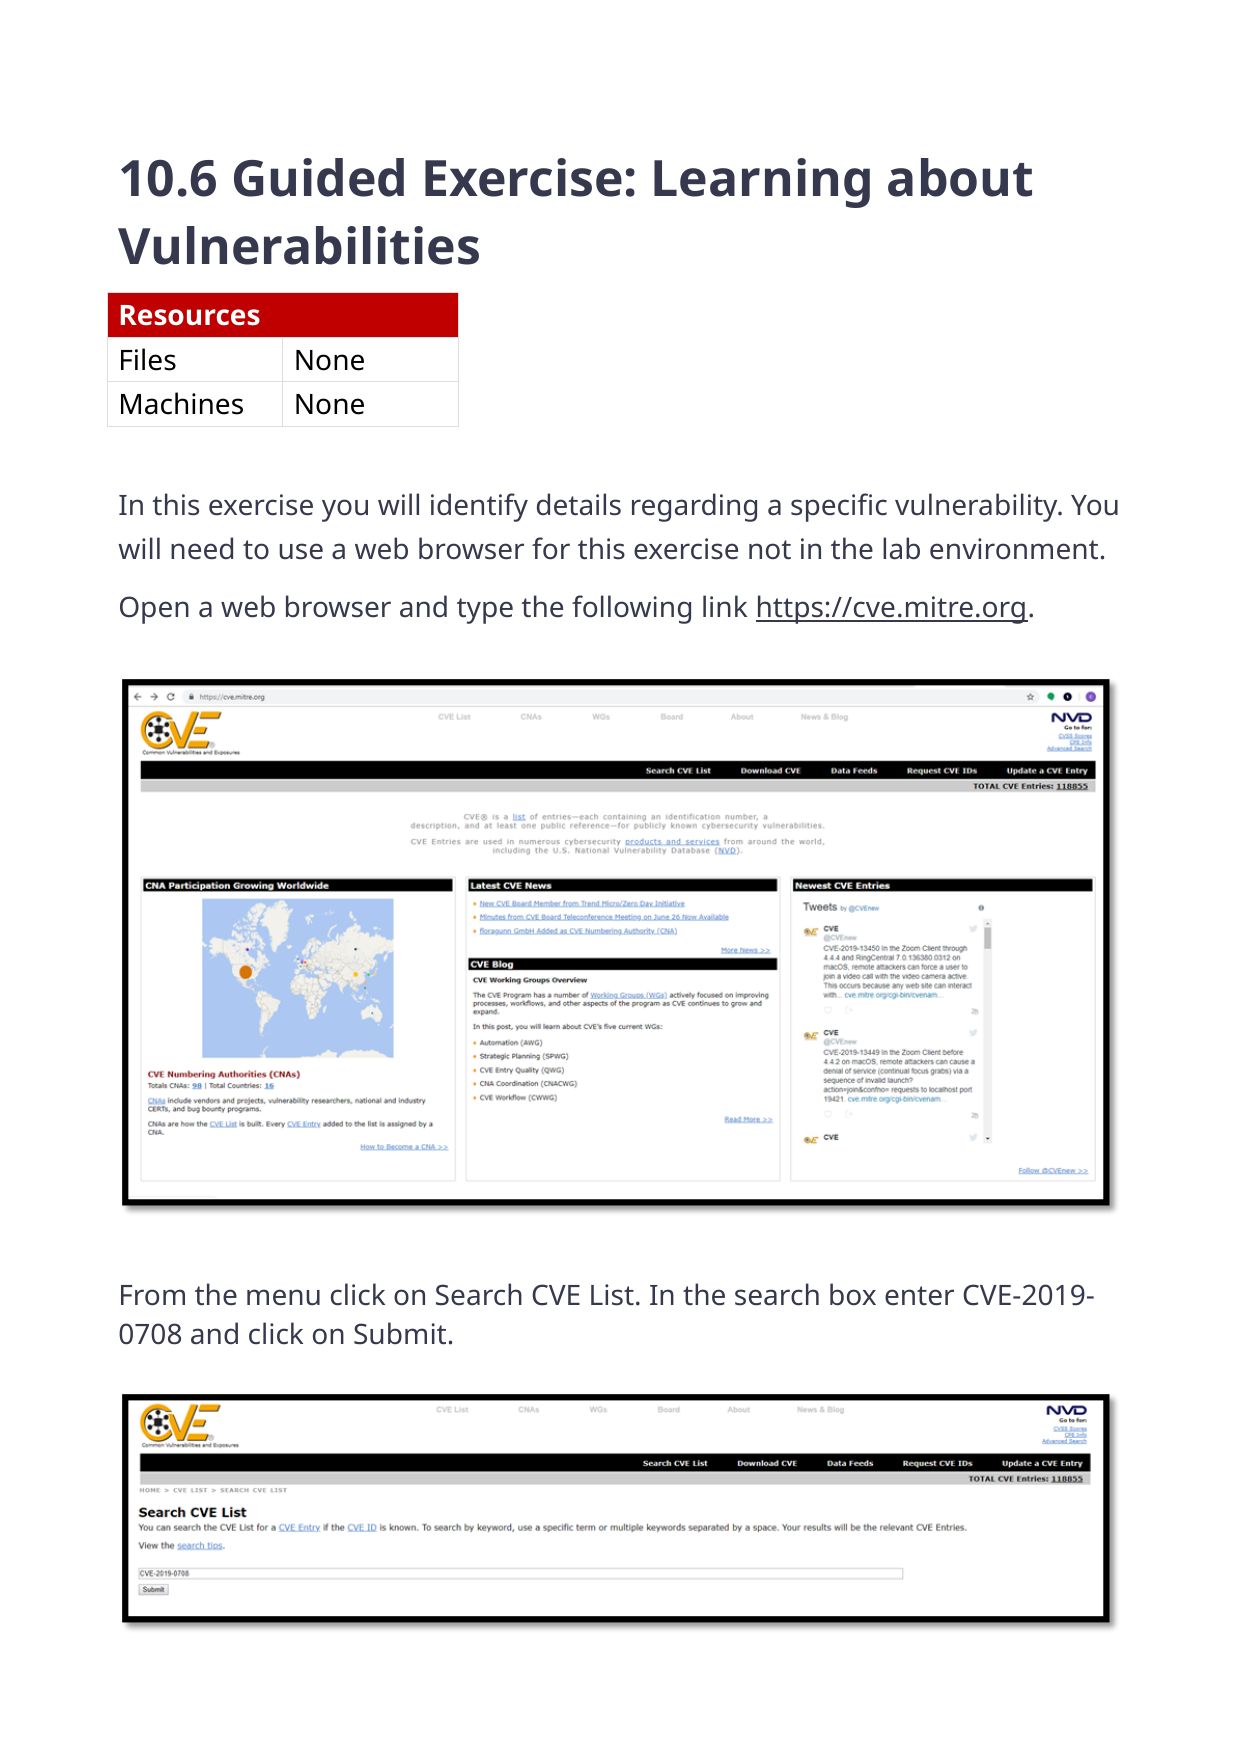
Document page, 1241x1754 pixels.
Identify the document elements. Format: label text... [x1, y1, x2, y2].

subtitle 10.6 Guided Exercise: Learning about Vulnerabilities [118, 143, 1122, 279]
table_cell None [283, 382, 458, 426]
text Open a web browser and type the following link https://cve.mitre.org. [118, 588, 1122, 626]
table_cell None [283, 338, 458, 381]
table_header Resources [108, 293, 458, 337]
text In this exercise you will identify details regarding a specific vulnerability. You will need to use a web browser for this exercise not in the lab environment. [118, 485, 1122, 567]
picture [118, 1390, 1123, 1636]
text From the menu click on Search CVE List. In the search box enter CVE-2019-0708 and click on Submit. [118, 1276, 1122, 1352]
table_cell Files [108, 338, 282, 381]
picture [118, 675, 1123, 1219]
table_cell Machines [108, 382, 282, 426]
